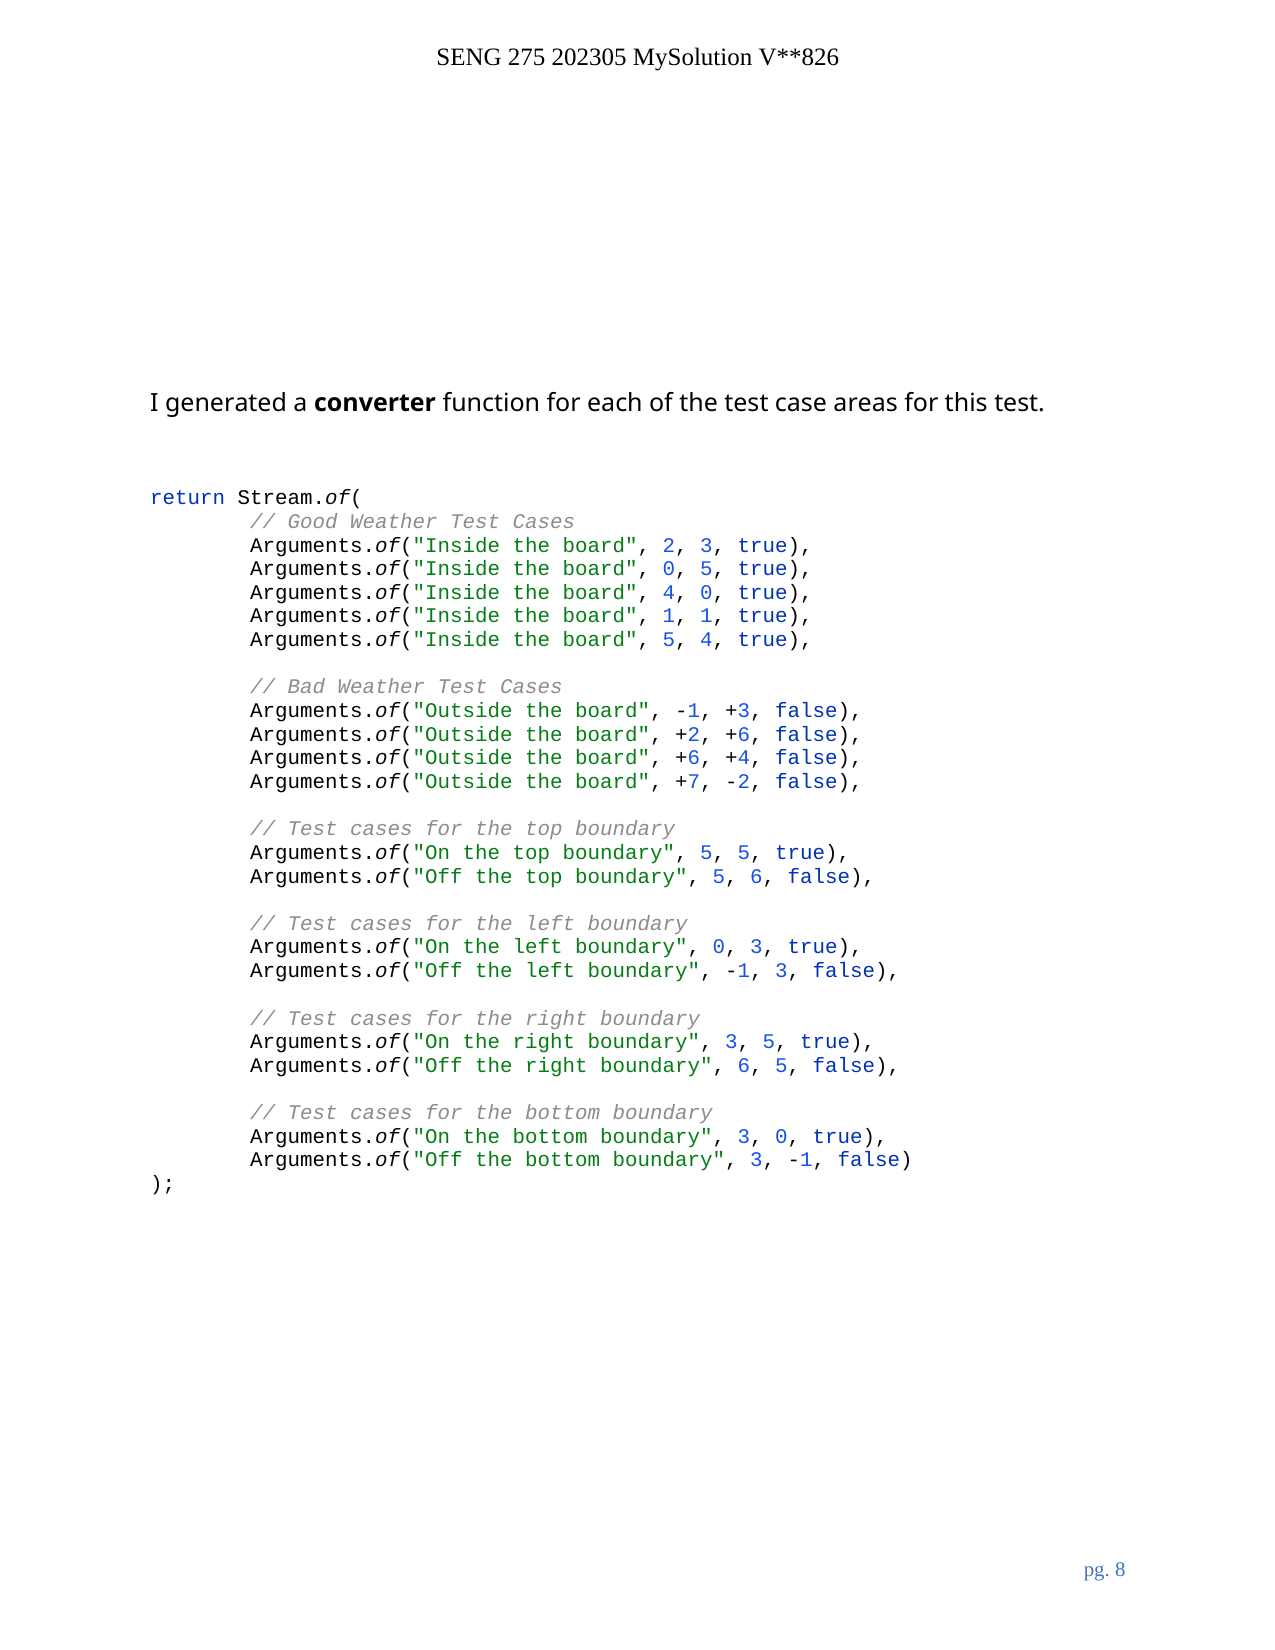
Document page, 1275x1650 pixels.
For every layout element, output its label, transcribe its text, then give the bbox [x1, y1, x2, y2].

text I generated a converter function for each of the test case areas for this test. [150, 385, 1125, 419]
text return Stream.of( // Good Weather Test Cases Arguments.of("Inside the board", 2, 3, true), Arguments.of("Inside the board", 0, 5, true), Arguments.of("Inside the board", 4, 0, true), Arguments.of("Inside the board", 1, 1, true), Arguments.of("Inside the board", 5, 4, true), // Bad Weather Test Cases Arguments.of("Outside the board", -1, +3, false), Arguments.of("Outside the board", +2, +6, false), Arguments.of("Outside the board", +6, +4, false), Arguments.of("Outside the board", +7, -2, false), // Test cases for the top boundary Arguments.of("On the top boundary", 5, 5, true), Arguments.of("Off the top boundary", 5, 6, false), // Test cases for the left boundary Arguments.of("On the left boundary", 0, 3, true), Arguments.of("Off the left boundary", -1, 3, false), // Test cases for the right boundary Arguments.of("On the right boundary", 3, 5, true), Arguments.of("Off the right boundary", 6, 5, false), // Test cases for the bottom boundary Arguments.of("On the bottom boundary", 3, 0, true), Arguments.of("Off the bottom boundary", 3, -1, false) ); [150, 487, 1125, 1197]
